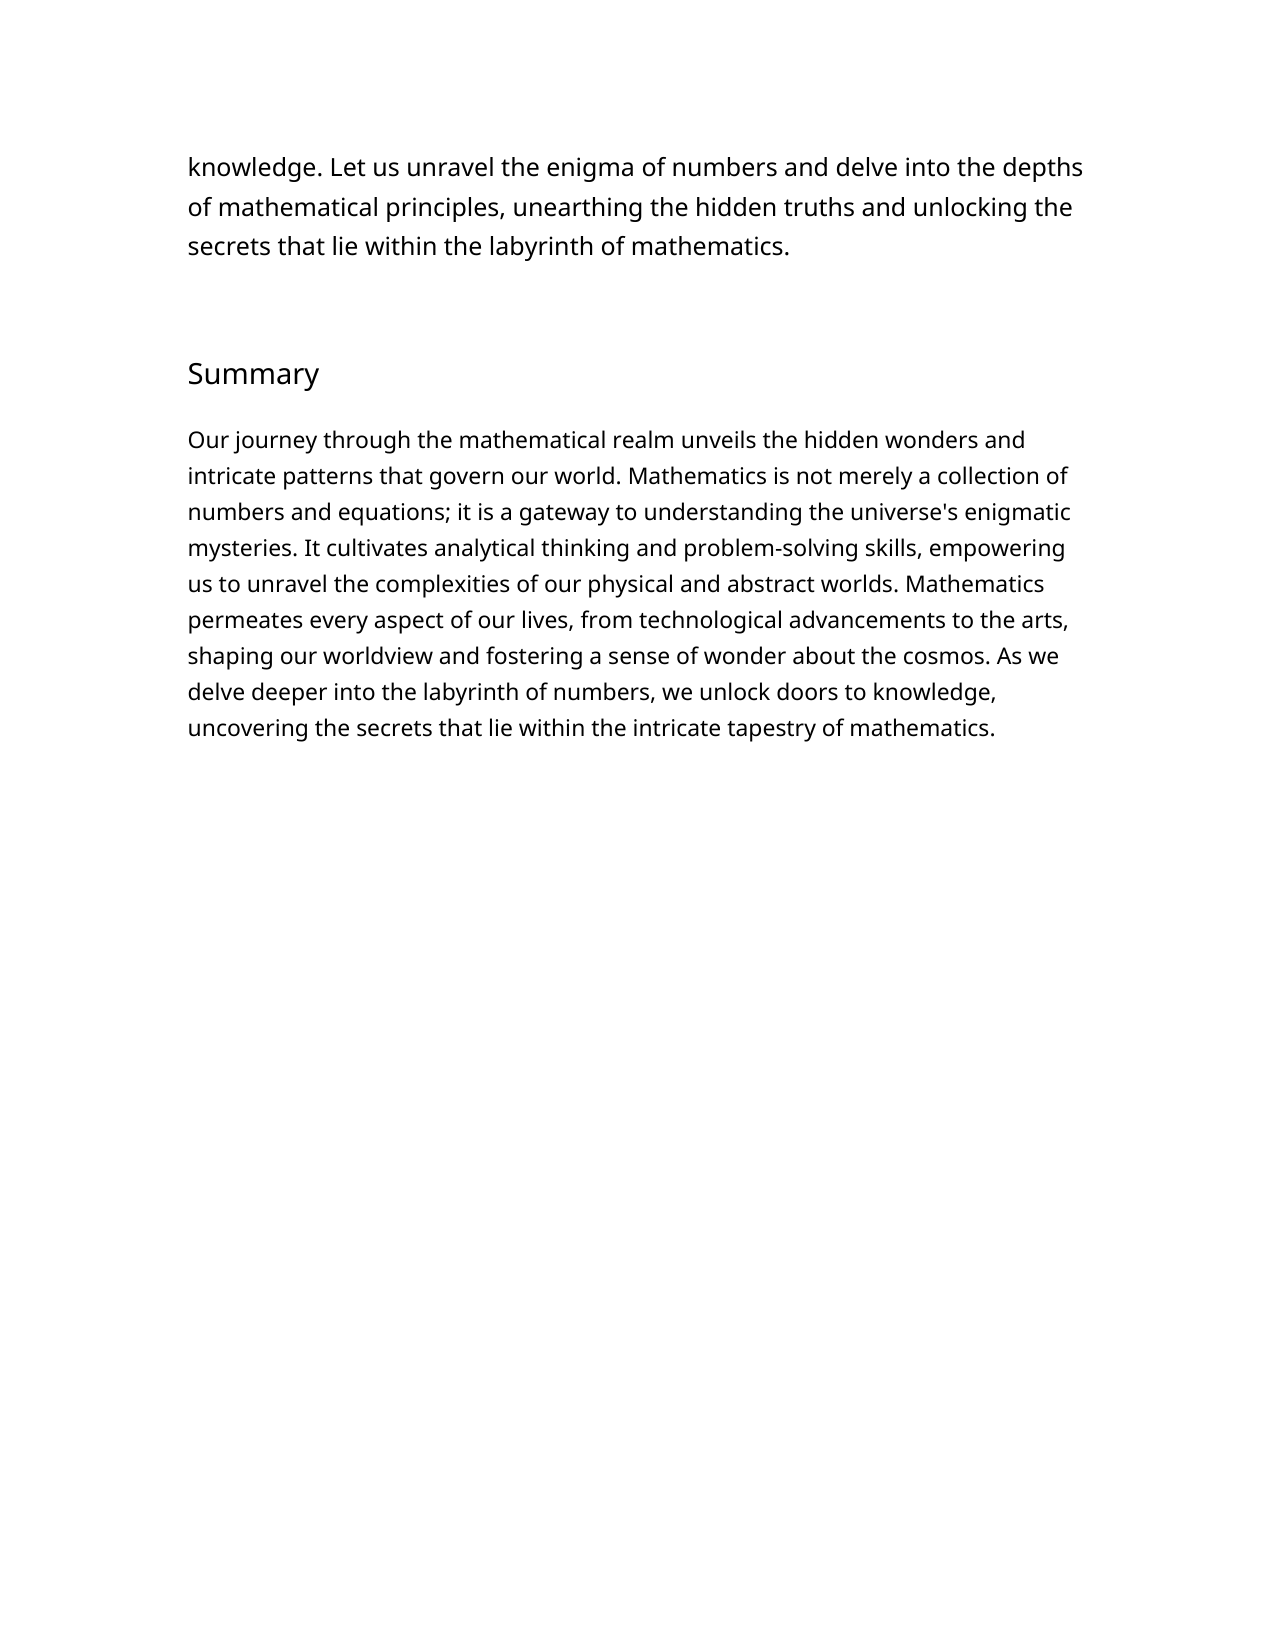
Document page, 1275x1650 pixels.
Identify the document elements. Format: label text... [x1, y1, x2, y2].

text Summary [187, 353, 1087, 393]
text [187, 150, 1087, 262]
text Our journey through the mathematical realm unveils the hidden wonders and intricate patterns that govern our world. Mathematics is not merely a collection of numbers and equations; it is a gateway to understanding the universe's enigmatic mysteries. It cultivates analytical thinking and problem-solving skills, empowering us to unravel the complexities of our physical and abstract worlds. Mathematics permeates every aspect of our lives, from technological advancements to the arts, shaping our worldview and fostering a sense of wonder about the cosmos. As we delve deeper into the labyrinth of numbers, we unlock doors to knowledge, uncovering the secrets that lie within the intricate tapestry of mathematics. [187, 424, 1087, 743]
